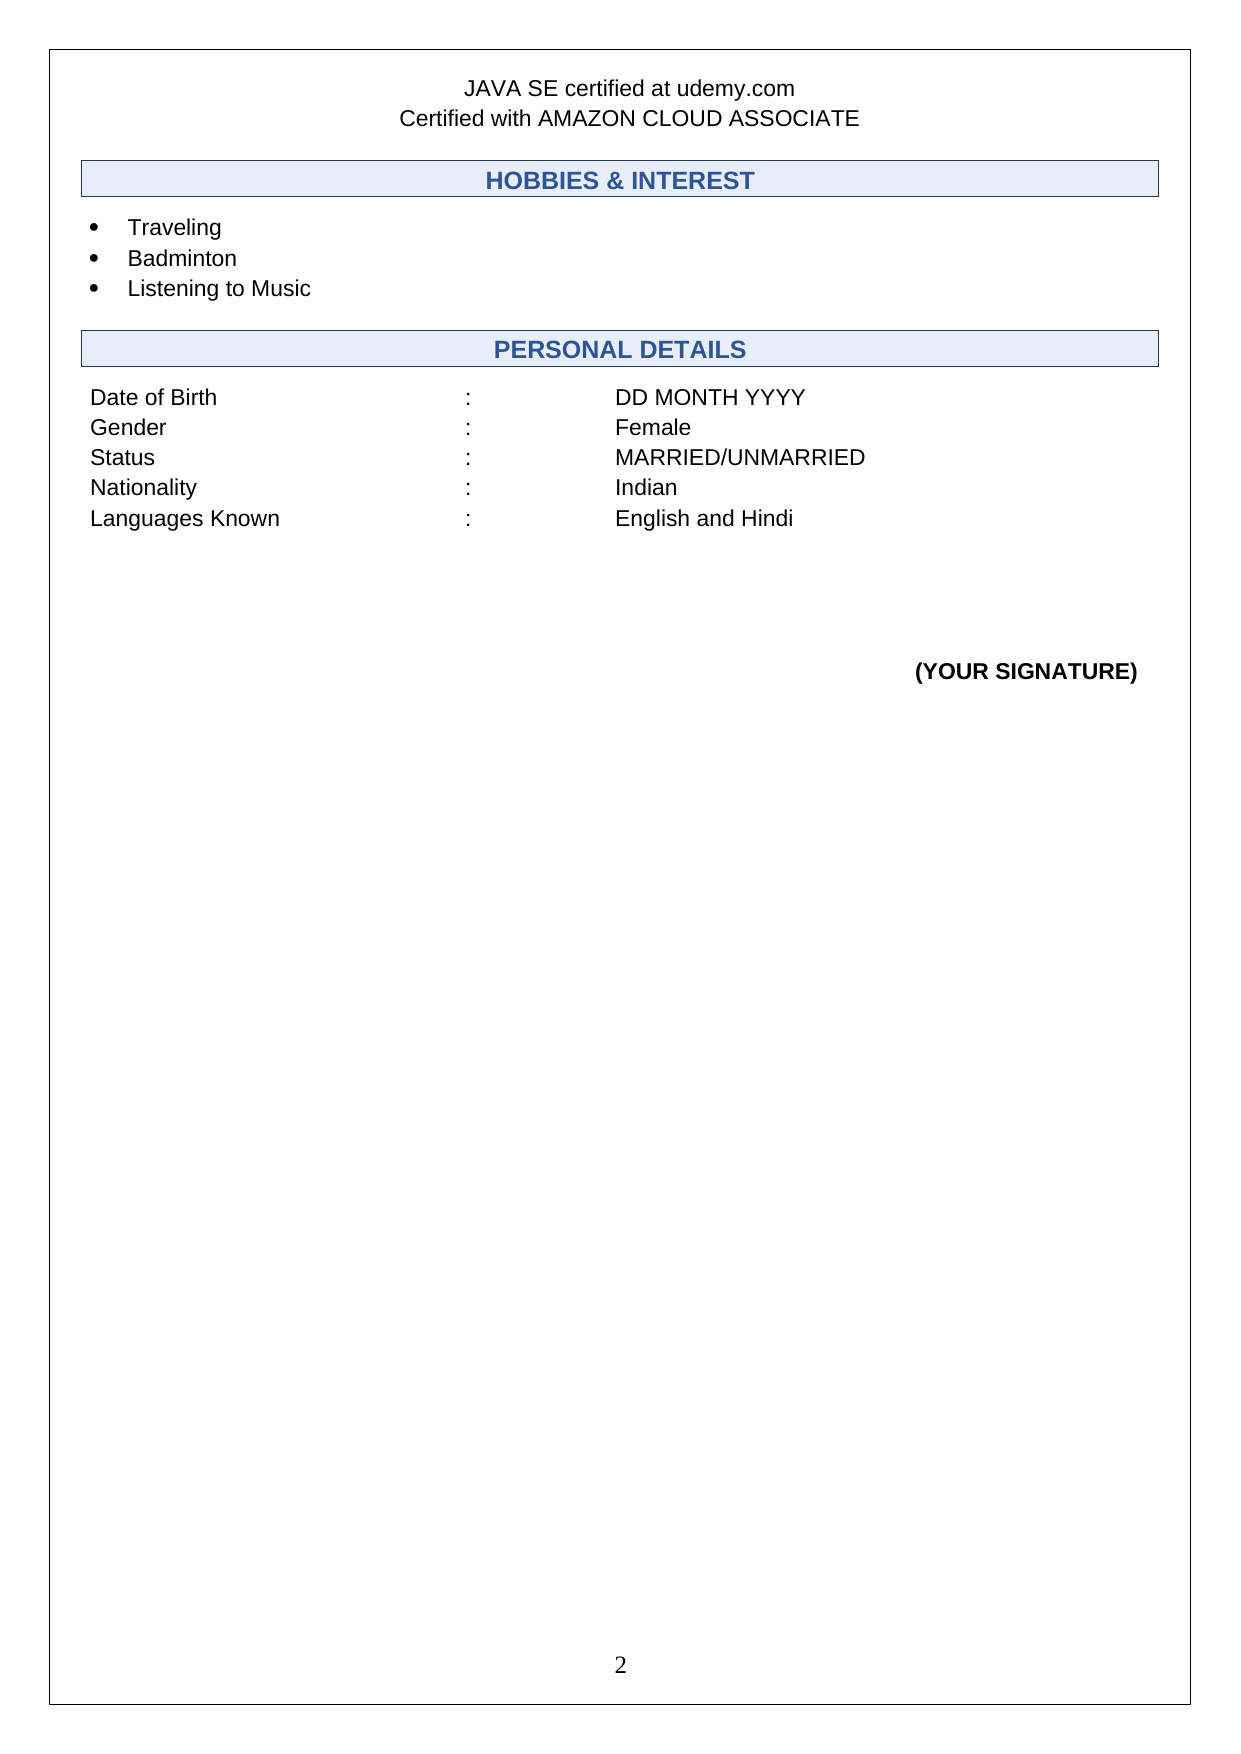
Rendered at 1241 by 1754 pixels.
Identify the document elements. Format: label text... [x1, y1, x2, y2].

text (YOUR SIGNATURE) [915, 658, 1169, 684]
text Nationality : Indian [90, 474, 1169, 501]
text Languages Known : English and Hindi [90, 504, 1169, 531]
text Date of Birth : DD MONTH YYYY [90, 384, 1169, 410]
text Gender : Female [90, 414, 1169, 440]
subtitle HOBBIES & INTEREST [82, 161, 1158, 196]
text Certified with AMAZON CLOUD ASSOCIATE [90, 105, 1169, 132]
text JAVA SE certified at udemy.com [90, 75, 1169, 101]
list Traveling [90, 214, 1169, 241]
list Badminton [90, 244, 1169, 271]
list Listening to Music [90, 275, 1169, 301]
subtitle PERSONAL DETAILS [82, 331, 1158, 366]
text Status : MARRIED/UNMARRIED [90, 444, 1169, 471]
